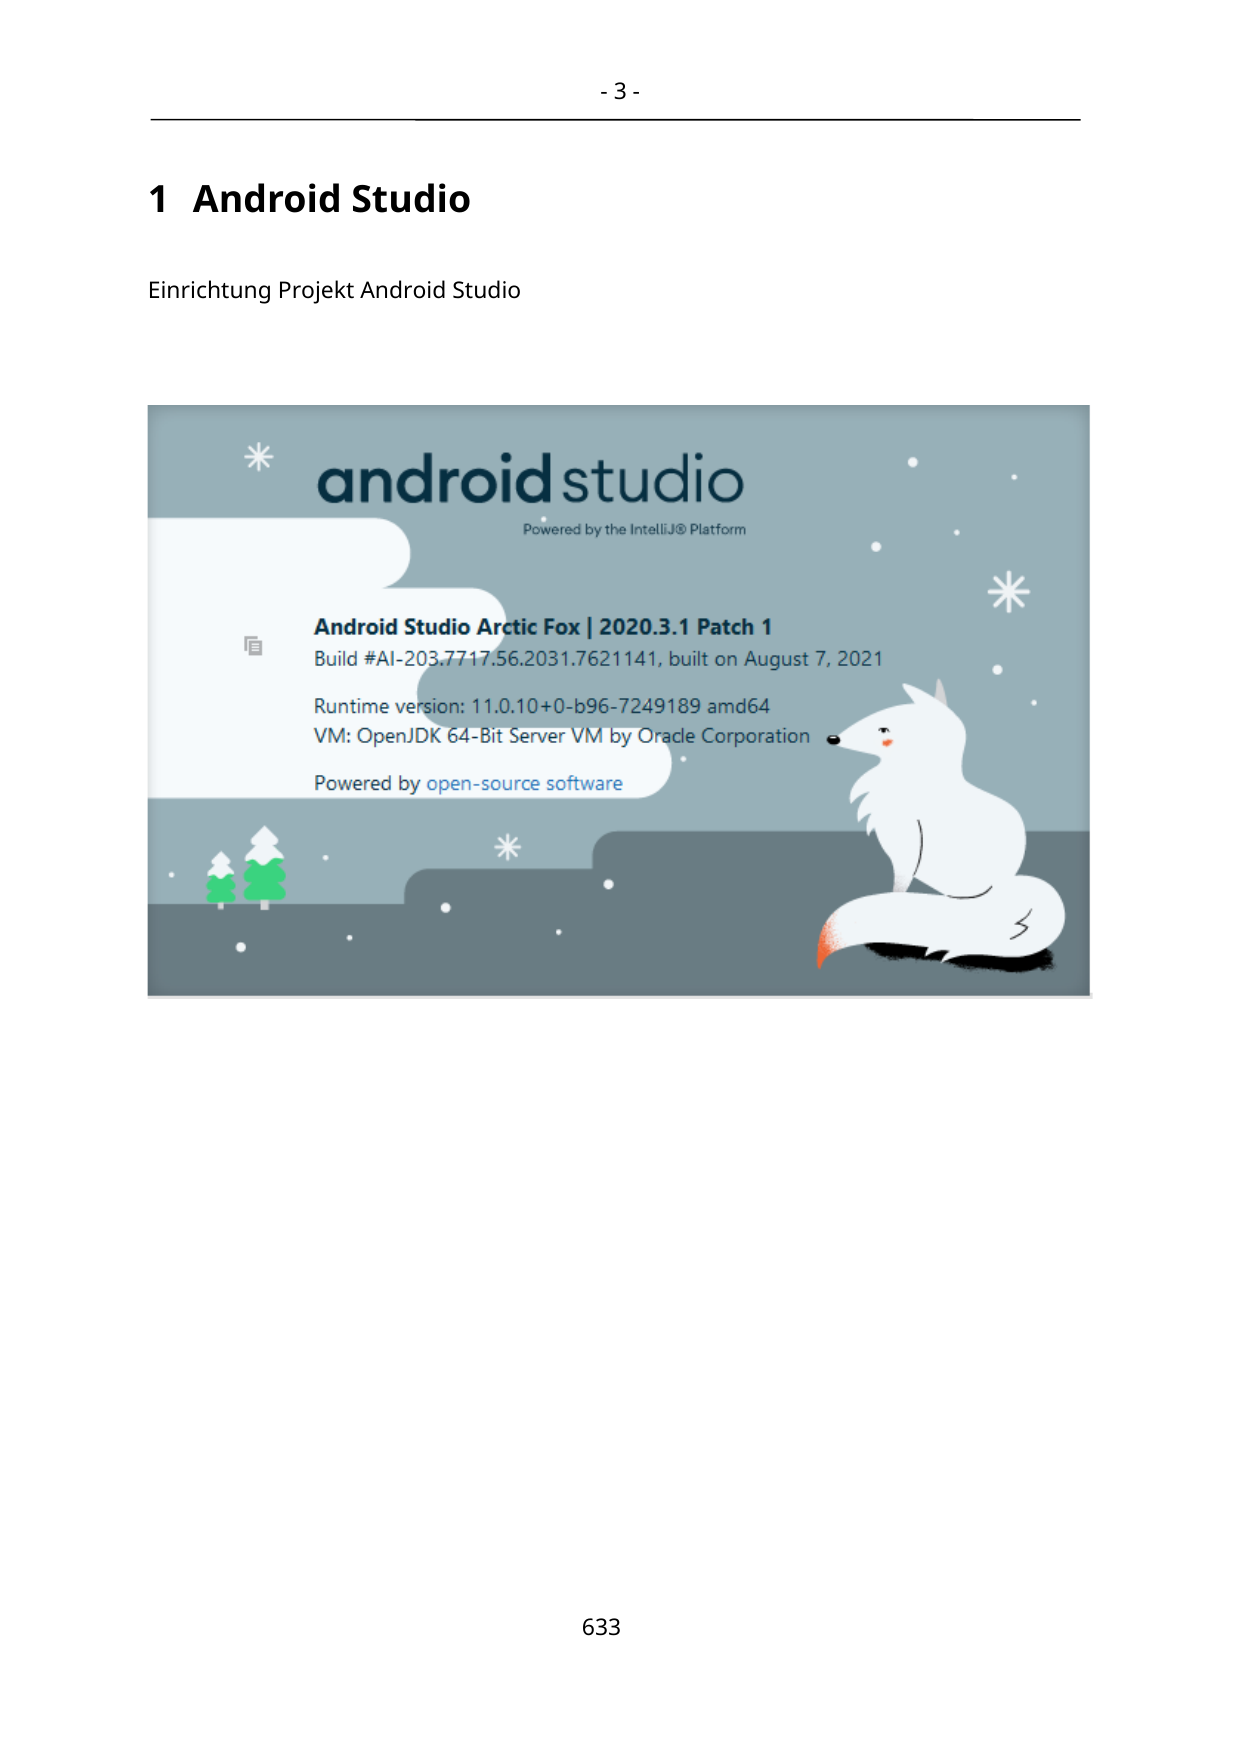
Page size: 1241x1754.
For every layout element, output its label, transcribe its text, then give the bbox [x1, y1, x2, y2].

picture [147, 405, 1093, 999]
text Einrichtung Projekt Android Studio [148, 274, 1092, 305]
subtitle Android Studio [148, 173, 1092, 224]
